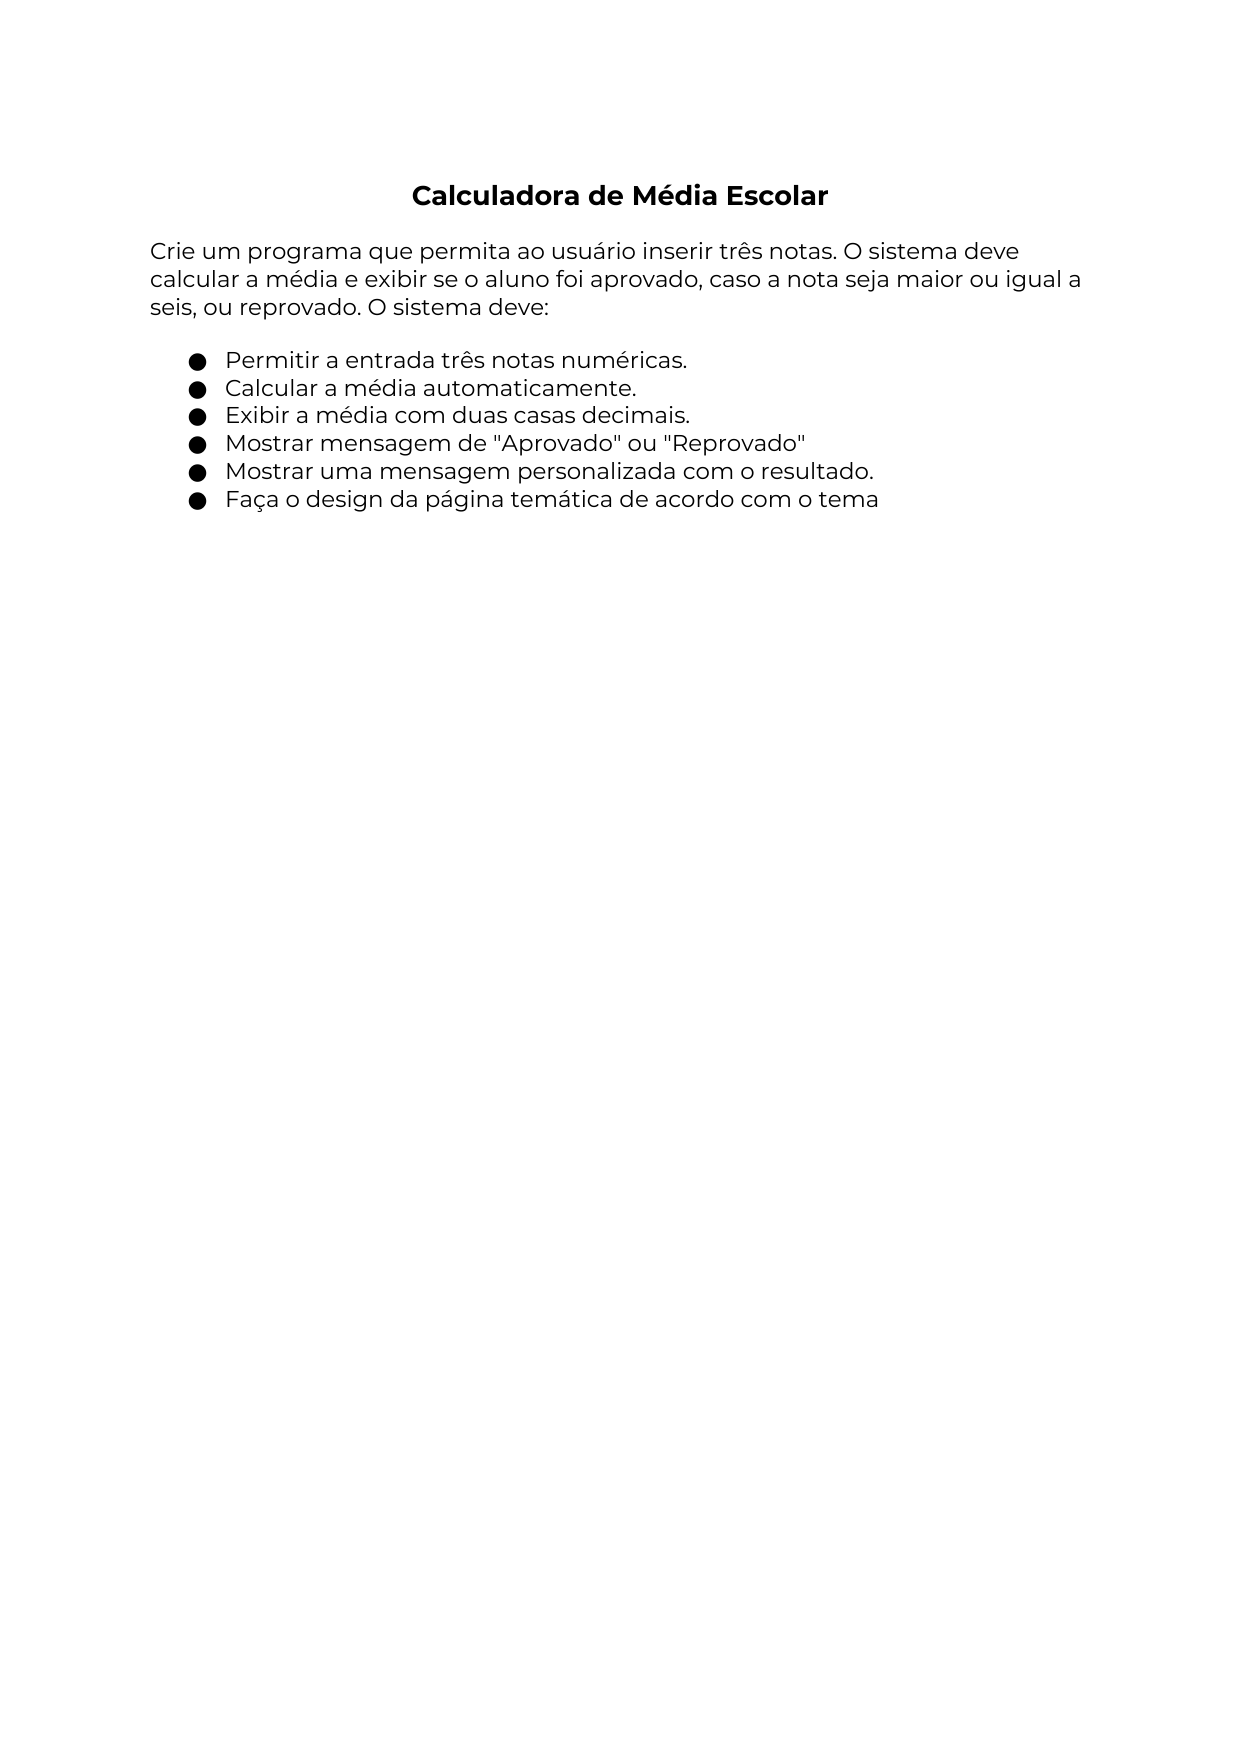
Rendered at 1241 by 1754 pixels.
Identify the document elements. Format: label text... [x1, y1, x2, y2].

text Crie um programa que permita ao usuário inserir três notas. O sistema deve calcular a média e exibir se o aluno foi aprovado, caso a nota seja maior ou igual a seis, ou reprovado. O sistema deve: [150, 237, 1090, 321]
list Exibir a média com duas casas decimais. [187, 402, 1090, 430]
list Mostrar mensagem de "Aprovado" ou "Reprovado" [187, 430, 1090, 458]
list Faça o design da página temática de acordo com o tema [187, 486, 1090, 513]
list Permitir a entrada três notas numéricas. [187, 346, 1090, 374]
subtitle Calculadora de Média Escolar [150, 179, 1090, 212]
list Mostrar uma mensagem personalizada com o resultado. [187, 458, 1090, 486]
list Calcular a média automaticamente. [187, 374, 1090, 402]
